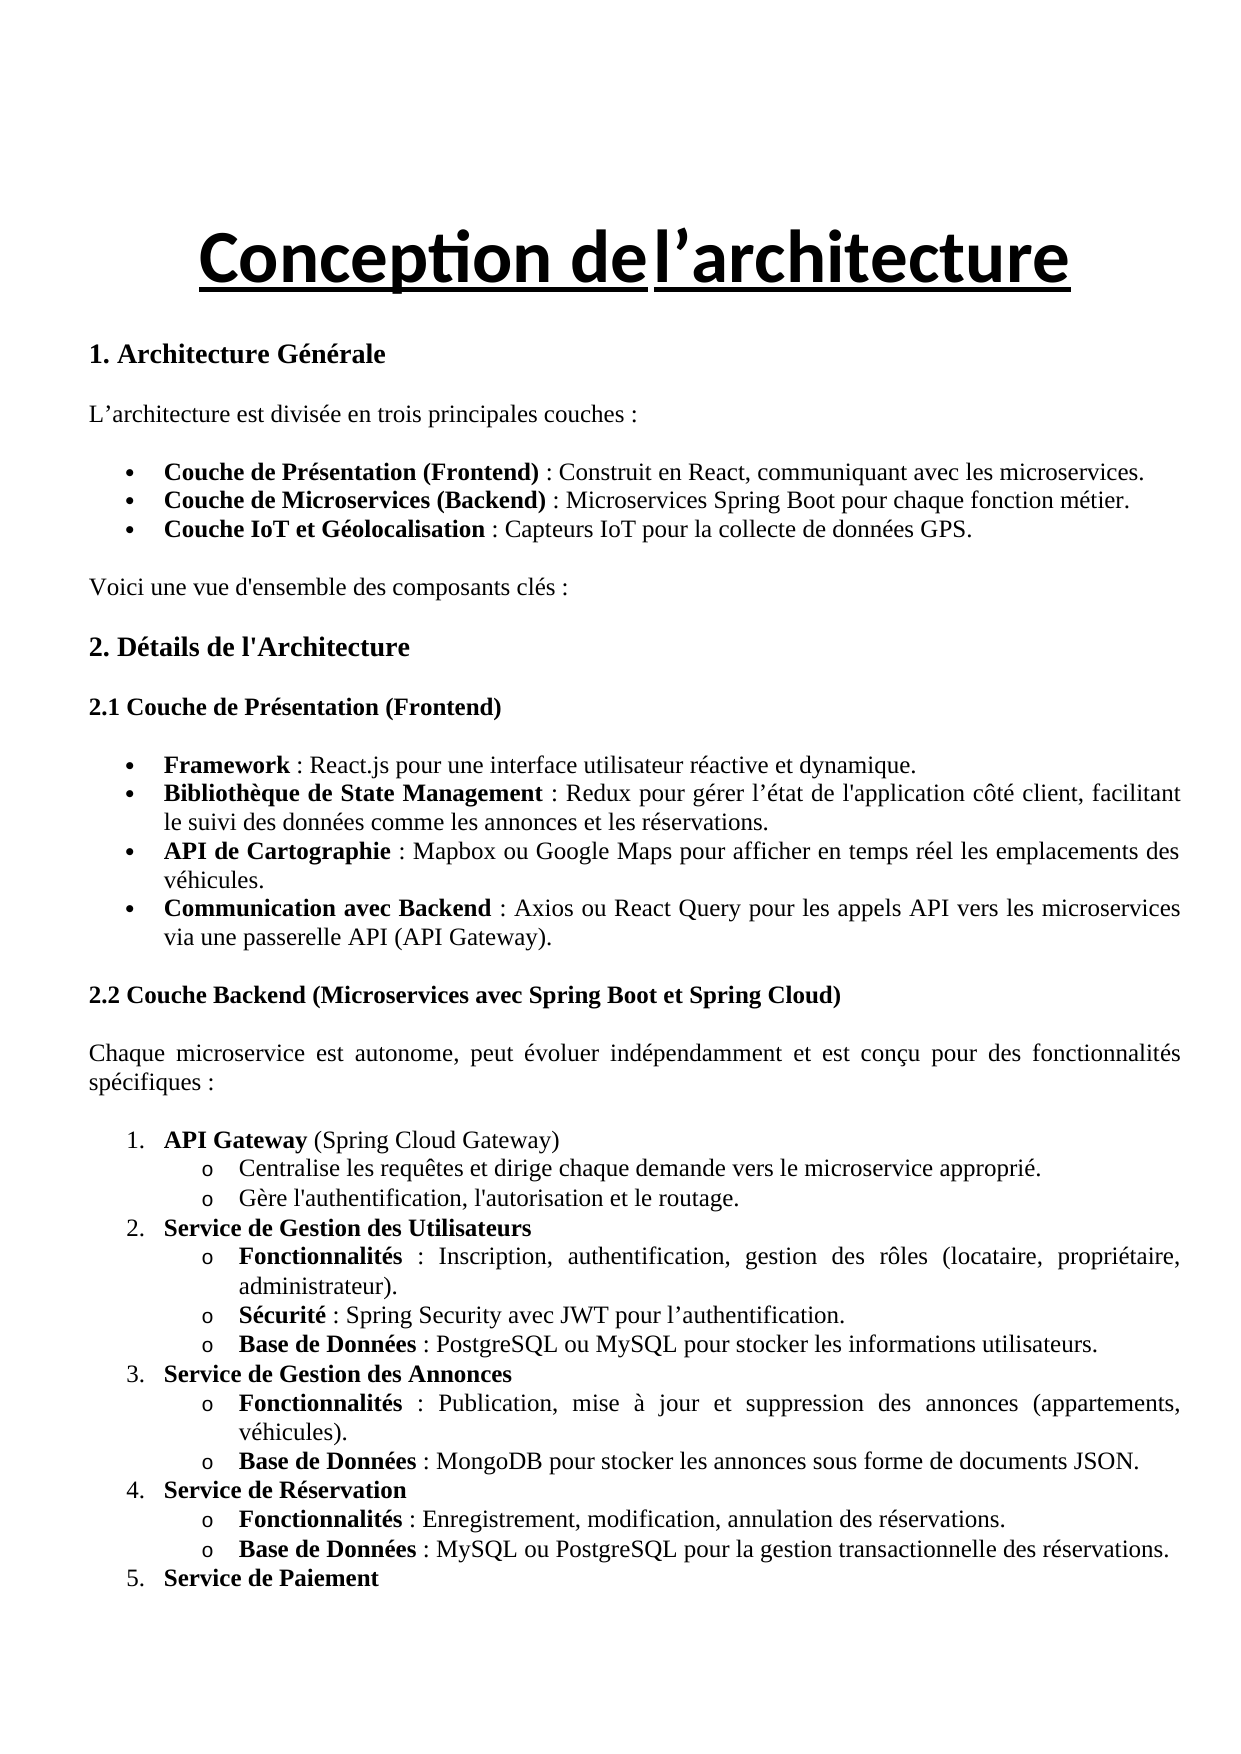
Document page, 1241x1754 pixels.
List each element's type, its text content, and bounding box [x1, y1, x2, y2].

list Service de Gestion des Utilisateurs [126, 1213, 1181, 1241]
list Fonctionnalités : Inscription, authentification, gestion des rôles (locataire, propriétaire, administrateur). [201, 1241, 1181, 1300]
list Couche IoT et Géolocalisation : Capteurs IoT pour la collecte de données GPS. [126, 514, 1181, 543]
list API de Cartographie : Mapbox ou Google Maps pour afficher en temps réel les emplacements des véhicules. [126, 836, 1181, 893]
list Bibliothèque de State Management : Redux pour gérer l’état de l'application côté client, facilitant le suivi des données comme les annonces et les réservations. [126, 778, 1181, 836]
list Gère l'authentification, l'autorisation et le routage. [201, 1183, 1181, 1213]
list Centralise les requêtes et dirige chaque demande vers le microservice approprié. [201, 1153, 1181, 1183]
list Framework : React.js pour une interface utilisateur réactive et dynamique. [126, 750, 1181, 778]
text 2.2 Couche Backend (Microservices avec Spring Boot et Spring Cloud) [89, 980, 1181, 1009]
list Base de Données : MongoDB pour stocker les annonces sous forme de documents JSON. [201, 1446, 1181, 1476]
list Fonctionnalités : Publication, mise à jour et suppression des annonces (appartements, véhicules). [201, 1388, 1181, 1446]
list Sécurité : Spring Security avec JWT pour l’authentification. [201, 1300, 1181, 1329]
list Service de Réservation [126, 1476, 1181, 1504]
text 1. Architecture Générale [89, 337, 1181, 370]
list Base de Données : MySQL ou PostgreSQL pour la gestion transactionnelle des réservations. [201, 1534, 1181, 1563]
list Communication avec Backend : Axios ou React Query pour les appels API vers les microservices via une passerelle API (API Gateway). [126, 893, 1181, 951]
list Service de Gestion des Annonces [126, 1359, 1181, 1388]
text Conception de l’architecture [89, 209, 1181, 301]
text Chaque microservice est autonome, peut évoluer indépendamment et est conçu pour des fonctionnalités spécifiques : [89, 1038, 1181, 1096]
list API Gateway (Spring Cloud Gateway) [126, 1125, 1181, 1153]
list Base de Données : PostgreSQL ou MySQL pour stocker les informations utilisateurs. [201, 1329, 1181, 1359]
text 2. Détails de l'Architecture [89, 630, 1181, 663]
list Fonctionnalités : Enregistrement, modification, annulation des réservations. [201, 1504, 1181, 1534]
list Couche de Présentation (Frontend) : Construit en React, communiquant avec les microservices. [126, 457, 1181, 486]
list Couche de Microservices (Backend) : Microservices Spring Boot pour chaque fonction métier. [126, 486, 1181, 514]
text 2.1 Couche de Présentation (Frontend) [89, 692, 1181, 721]
text L’architecture est divisée en trois principales couches : [89, 399, 1181, 428]
text Voici une vue d'ensemble des composants clés : [89, 572, 1181, 601]
list Service de Paiement [126, 1563, 1181, 1592]
